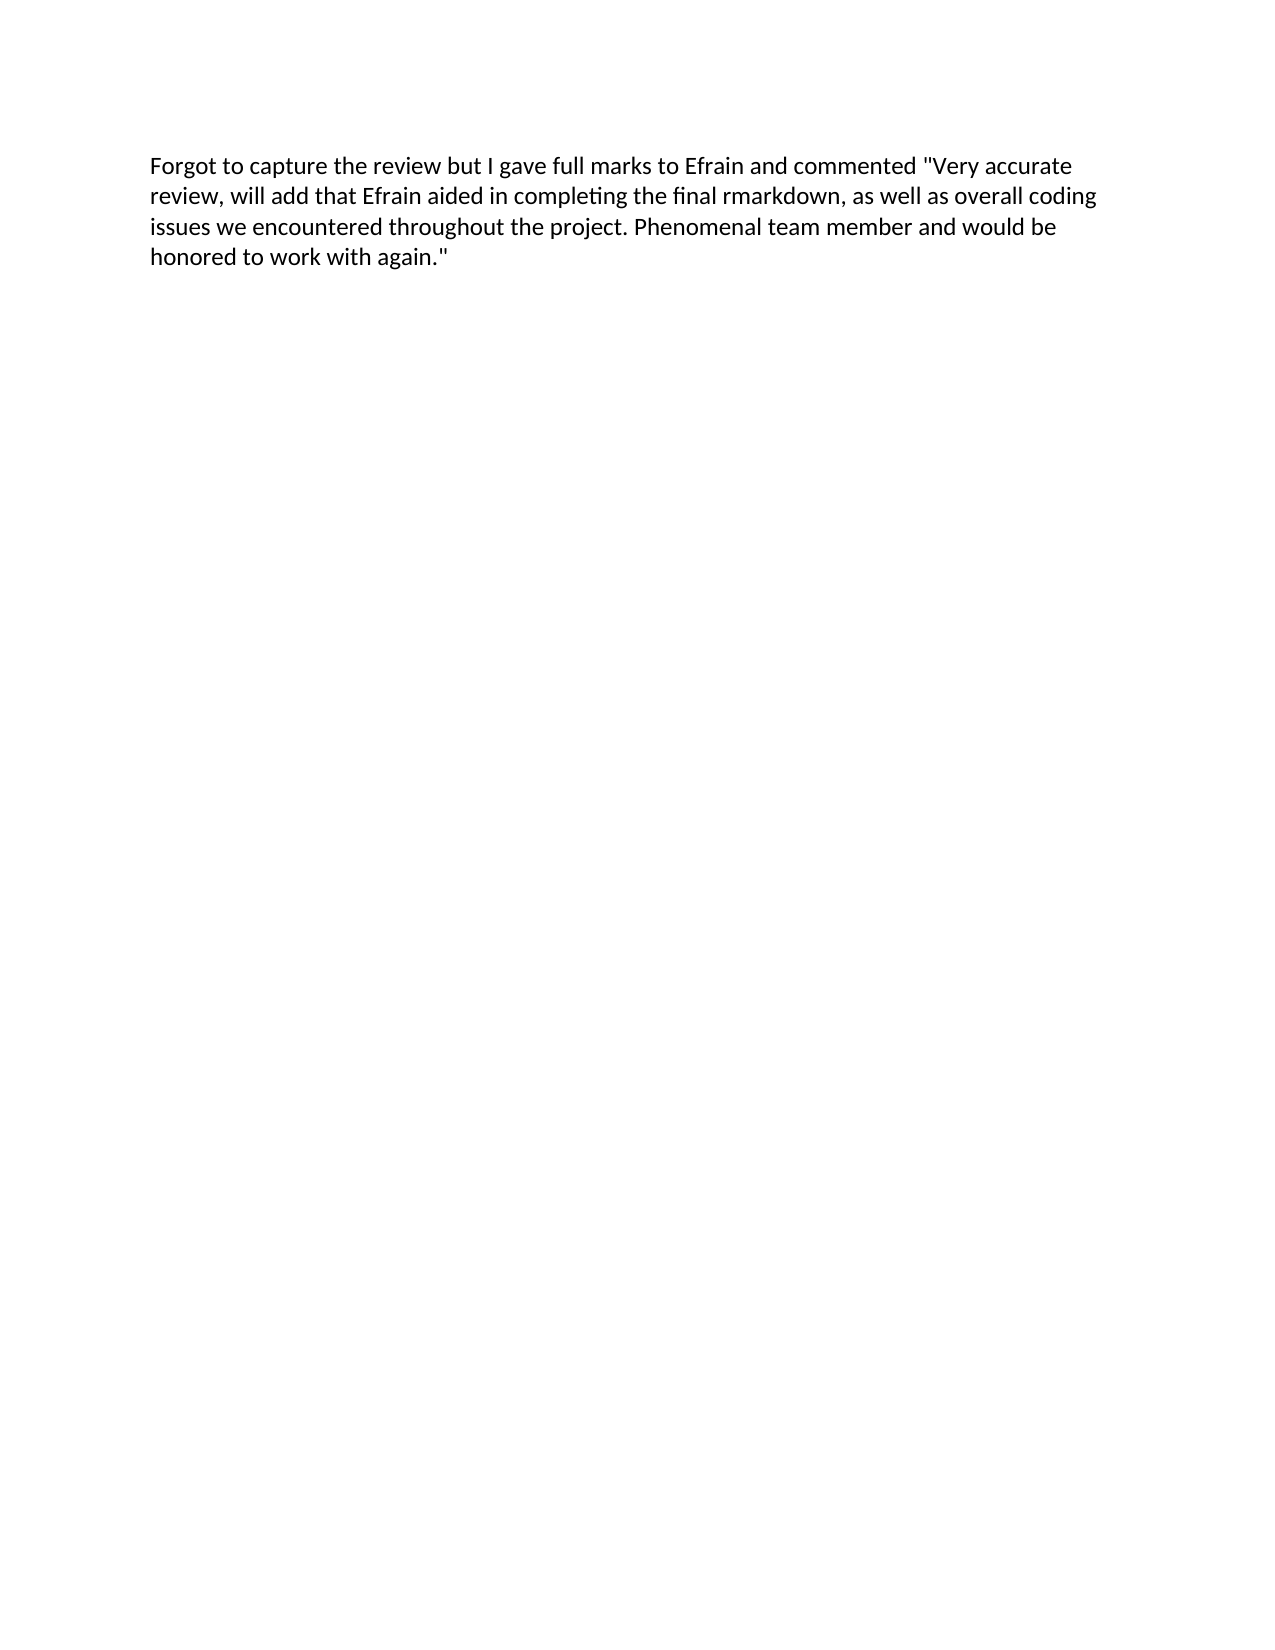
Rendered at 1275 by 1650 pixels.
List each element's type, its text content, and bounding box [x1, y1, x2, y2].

text Forgot to capture the review but I gave full marks to Efrain and commented "Very accurate review, will add that Efrain aided in completing the final rmarkdown, as well as overall coding issues we encountered throughout the project. Phenomenal team member and would be honored to work with again." [150, 150, 1125, 272]
